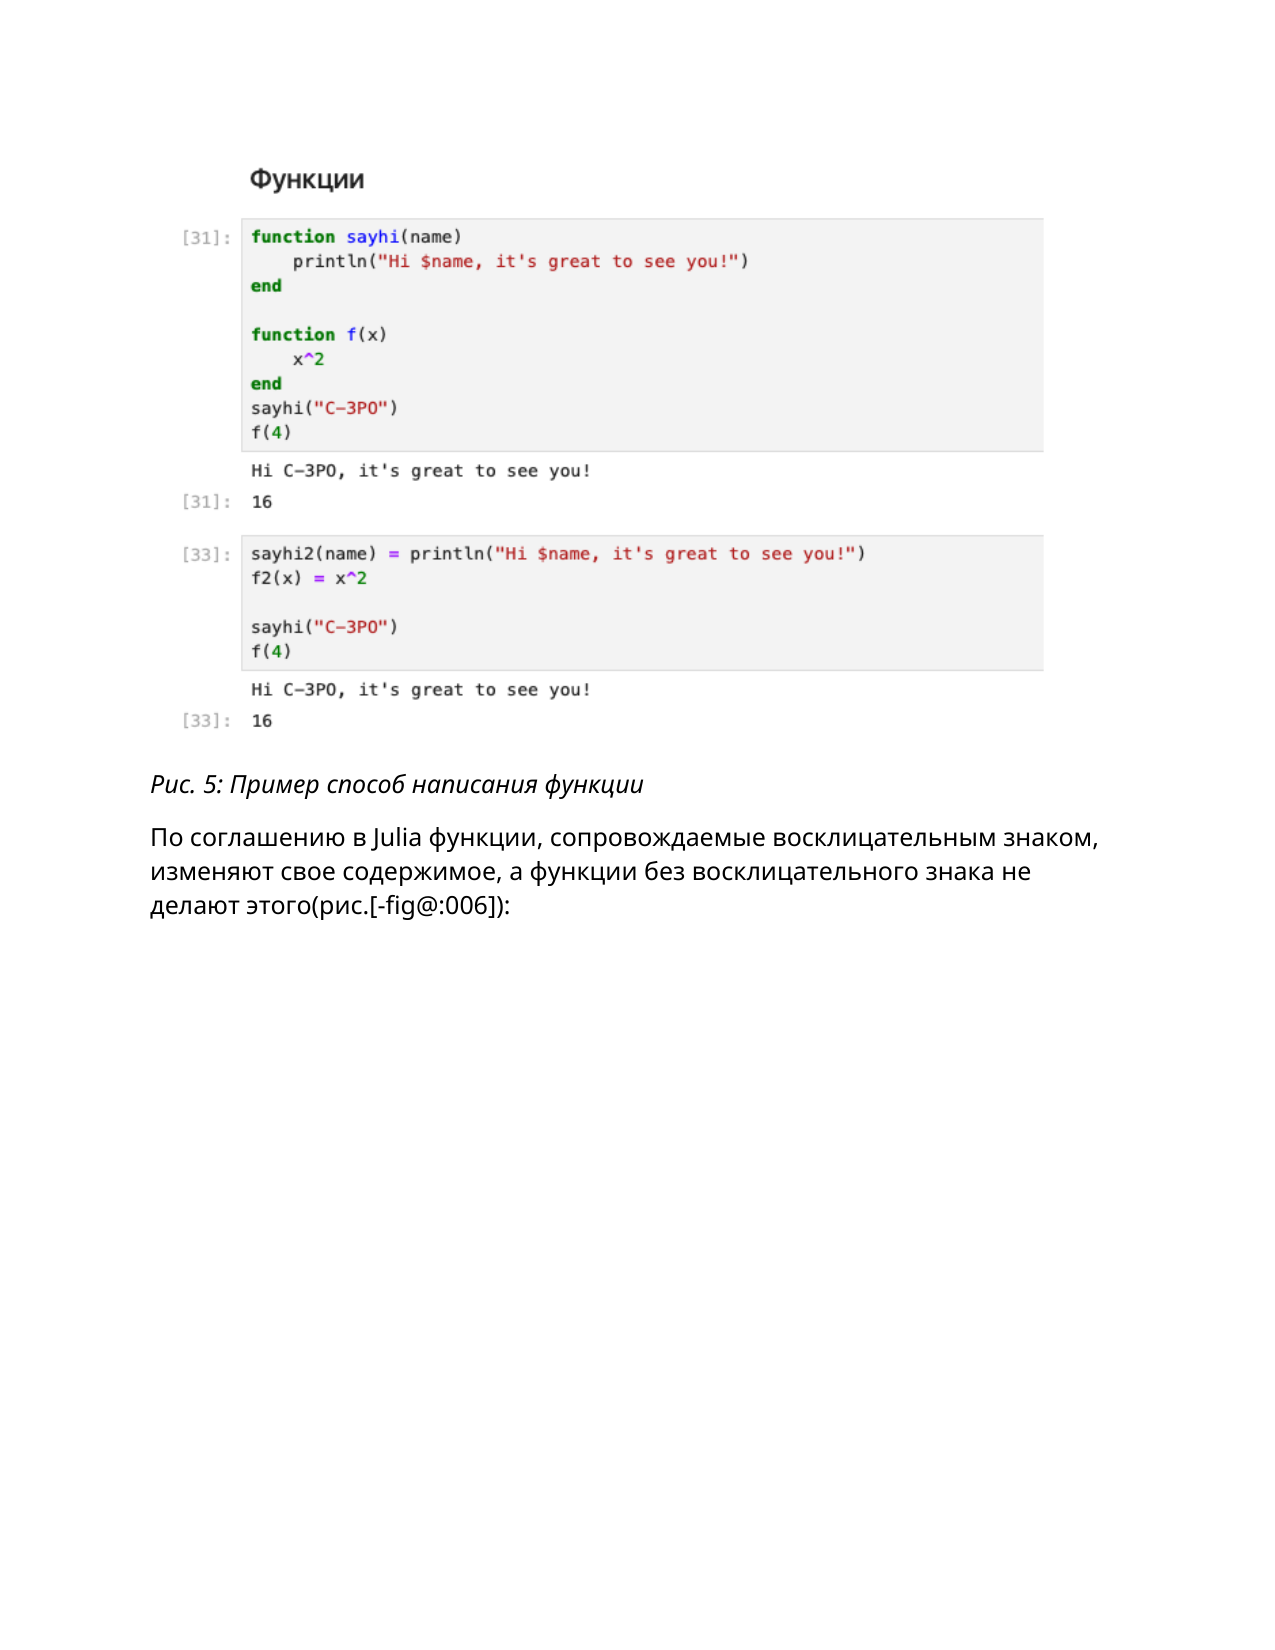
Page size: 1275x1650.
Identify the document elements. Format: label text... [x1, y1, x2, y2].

text Рис. 5: Пример способ написания функции [150, 766, 1125, 800]
picture [168, 150, 1044, 746]
text По соглашению в Julia функции, сопровождаемые восклицательным знаком, изменяют свое содержимое, а функции без восклицательного знака не делают этого(рис.[-fig@:006]): [150, 819, 1125, 921]
